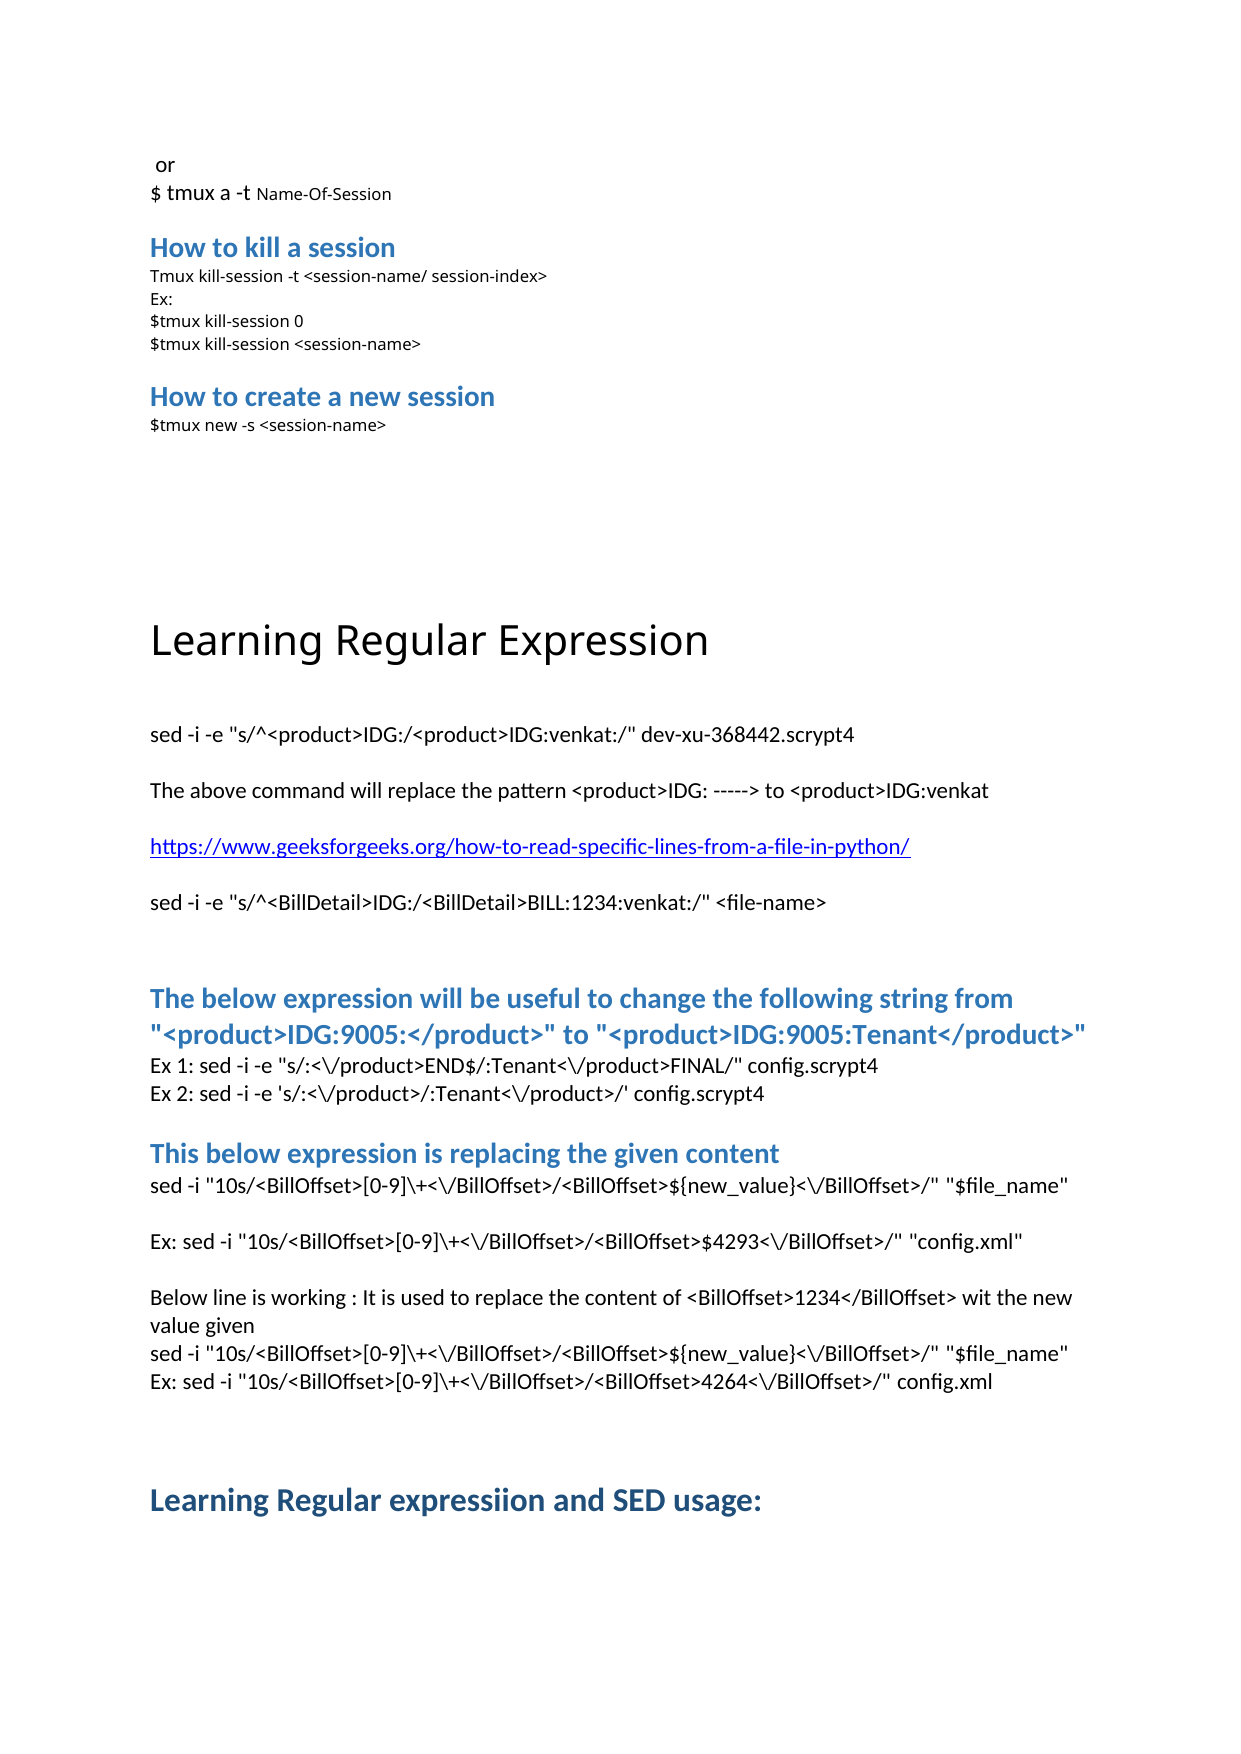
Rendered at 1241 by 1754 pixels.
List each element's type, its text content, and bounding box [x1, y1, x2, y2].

text Tmux kill-session -t <session-name/ session-index> [150, 264, 1090, 287]
text $tmux kill-session <session-name> [150, 332, 1090, 355]
text sed -i -e "s/^<BillDetail>IDG:/<BillDetail>BILL:1234:venkat:/" <file-name> [150, 888, 1090, 916]
text sed -i -e "s/^<product>IDG:/<product>IDG:venkat:/" dev-xu-368442.scrypt4 [150, 720, 1090, 748]
text Ex 2: sed -i -e 's/:<\/product>/:Tenant<\/product>/' config.scrypt4 [150, 1079, 1090, 1107]
text $tmux kill-session 0 [150, 310, 1090, 332]
text The below expression will be useful to change the following string from "<product>IDG:9005:</product>" to "<product>IDG:9005:Tenant</product>" [150, 980, 1090, 1051]
text How to kill a session [150, 229, 1090, 264]
text Below line is working : It is used to replace the content of <BillOffset>1234</BillOffset> wit the new value given [150, 1283, 1090, 1339]
text Ex: [150, 287, 1090, 310]
text sed -i "10s/<BillOffset>[0-9]\+<\/BillOffset>/<BillOffset>${new_value}<\/BillOffset>/" "$file_name" [150, 1171, 1090, 1199]
text Ex: sed -i "10s/<BillOffset>[0-9]\+<\/BillOffset>/<BillOffset>4264<\/BillOffset>/" config.xml [150, 1367, 1090, 1395]
text https://www.geeksforgeeks.org/how-to-read-specific-lines-from-a-file-in-python/ [150, 832, 1090, 860]
text or [150, 150, 1090, 178]
text Ex 1: sed -i -e "s/:<\/product>END$/:Tenant<\/product>FINAL/" config.scrypt4 [150, 1051, 1090, 1079]
text The above command will replace the pattern <product>IDG: -----> to <product>IDG:venkat [150, 776, 1090, 804]
text How to create a new session [150, 378, 1090, 413]
text $tmux new -s <session-name> [150, 413, 1090, 436]
text Ex: sed -i "10s/<BillOffset>[0-9]\+<\/BillOffset>/<BillOffset>$4293<\/BillOffset>/" "config.xml" [150, 1227, 1090, 1255]
text sed -i "10s/<BillOffset>[0-9]\+<\/BillOffset>/<BillOffset>${new_value}<\/BillOffset>/" "$file_name" [150, 1339, 1090, 1367]
text Learning Regular expressiion and SED usage: [150, 1479, 1090, 1520]
text $ tmux a -t Name-Of-Session [150, 178, 1090, 206]
text This below expression is replacing the given content [150, 1135, 1090, 1171]
text Learning Regular Expression [150, 610, 1090, 667]
